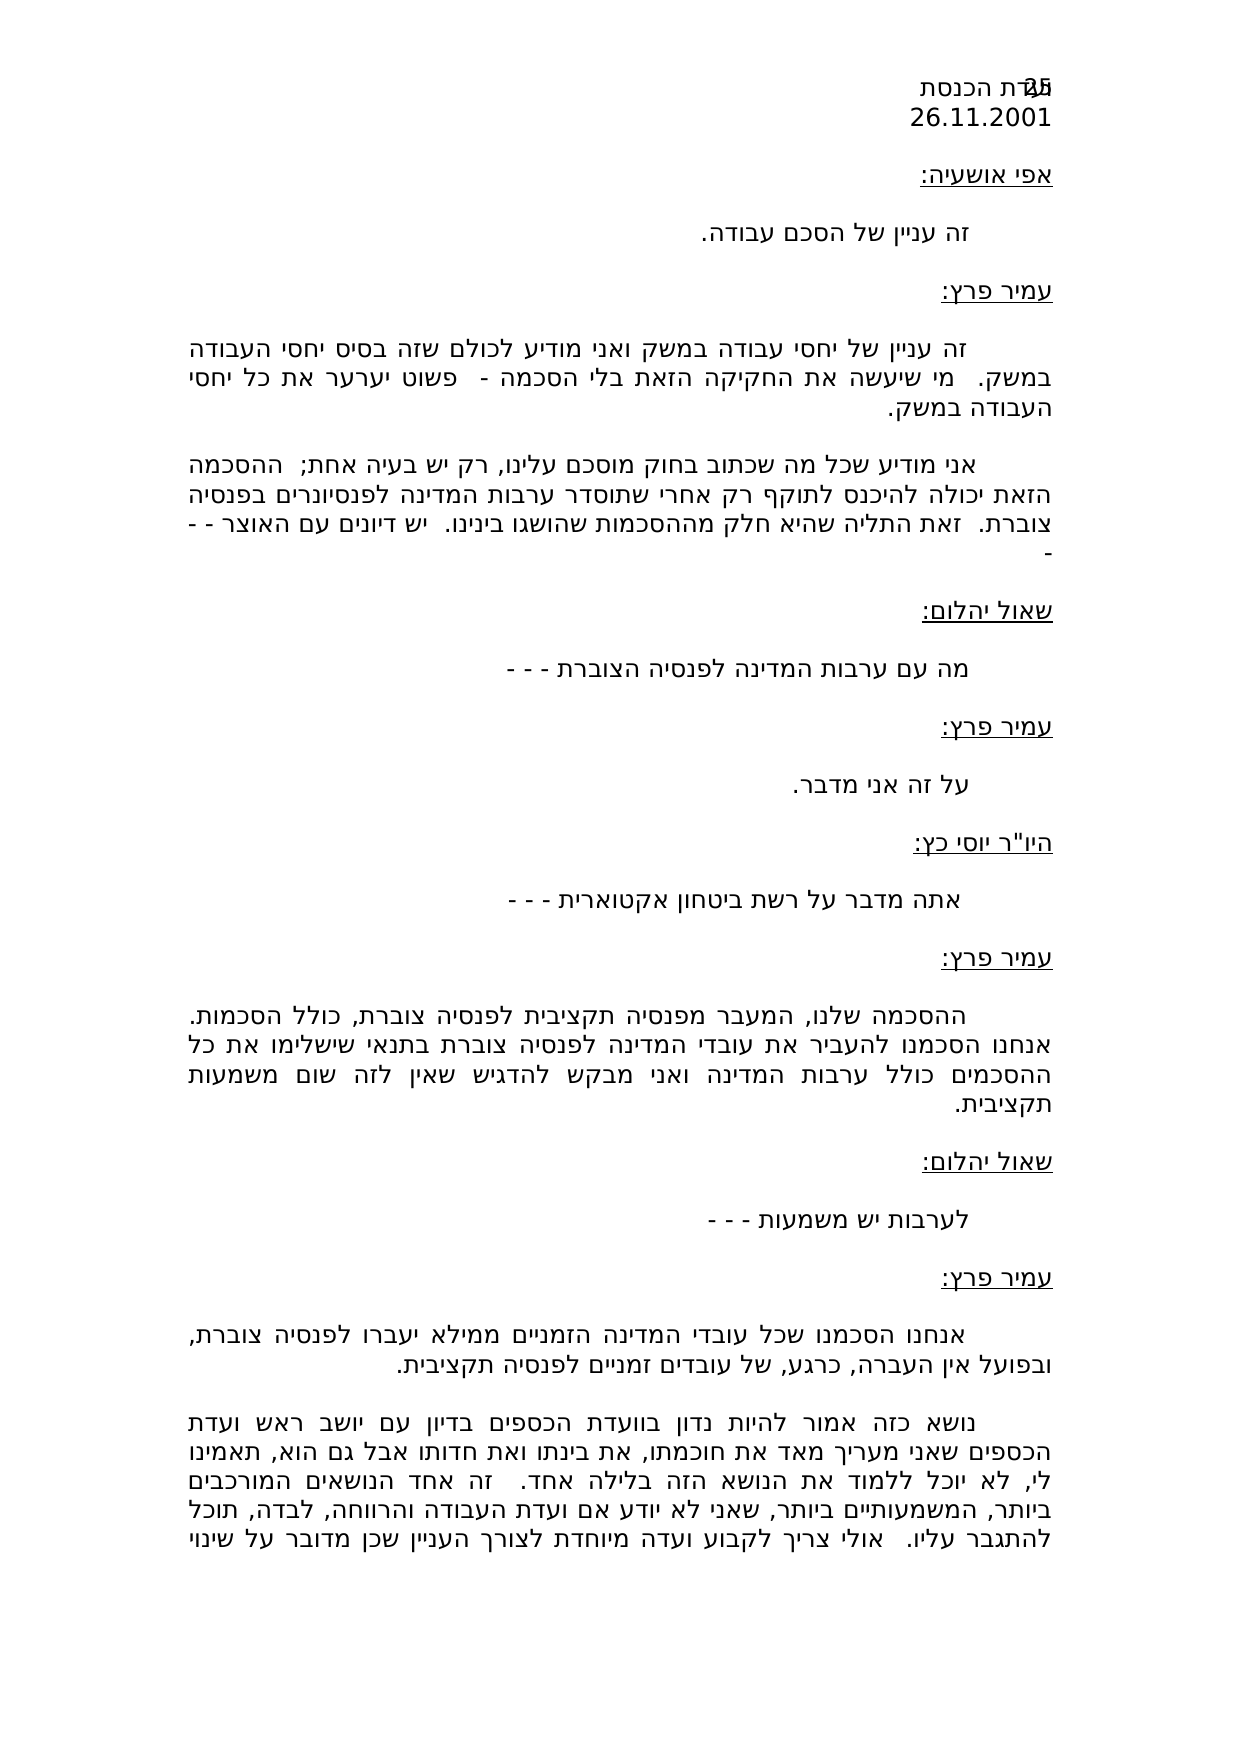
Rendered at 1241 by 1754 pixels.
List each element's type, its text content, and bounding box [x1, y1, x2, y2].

text לערבות יש משמעות - - - [187, 1205, 1053, 1234]
text היו"ר יוסי כץ: [187, 828, 1053, 857]
text עמיר פרץ: [187, 712, 1053, 741]
text שאול יהלום: [187, 1147, 1053, 1176]
text אפי אושעיה: [187, 161, 1053, 190]
text זה עניין של יחסי עבודה במשק ואני מודיע לכולם שזה בסיס יחסי העבודה במשק. מי שיעשה את החקיקה הזאת בלי הסכמה - פשוט יערער את כל יחסי העבודה במשק. [187, 334, 1053, 422]
text עמיר פרץ: [187, 1263, 1053, 1292]
text אנחנו הסכמנו שכל עובדי המדינה הזמניים ממילא יעברו לפנסיה צוברת, ובפועל אין העברה, כרגע, של עובדים זמניים לפנסיה תקציבית. [187, 1321, 1053, 1379]
text על זה אני מדבר. [187, 770, 1053, 799]
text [187, 1408, 1053, 1553]
text עמיר פרץ: [187, 276, 1053, 306]
text אתה מדבר על רשת ביטחון אקטוארית - - - [187, 886, 1053, 915]
text אני מודיע שכל מה שכתוב בחוק מוסכם עלינו, רק יש בעיה אחת; ההסכמה הזאת יכולה להיכנס לתוקף רק אחרי שתוסדר ערבות המדינה לפנסיונרים בפנסיה צוברת. זאת התליה שהיא חלק מההסכמות שהושגו בינינו. יש דיונים עם האוצר - - - [187, 451, 1053, 567]
text מה עם ערבות המדינה לפנסיה הצוברת - - - [187, 654, 1053, 683]
text עמיר פרץ: [187, 943, 1053, 973]
text שאול יהלום: [187, 596, 1053, 625]
text ההסכמה שלנו, המעבר מפנסיה תקציבית לפנסיה צוברת, כולל הסכמות. אנחנו הסכמנו להעביר את עובדי המדינה לפנסיה צוברת בתנאי שישלימו את כל ההסכמים כולל ערבות המדינה ואני מבקש להדגיש שאין לזה שום משמעות תקציבית. [187, 1001, 1053, 1118]
text זה עניין של הסכם עבודה. [187, 218, 1053, 248]
